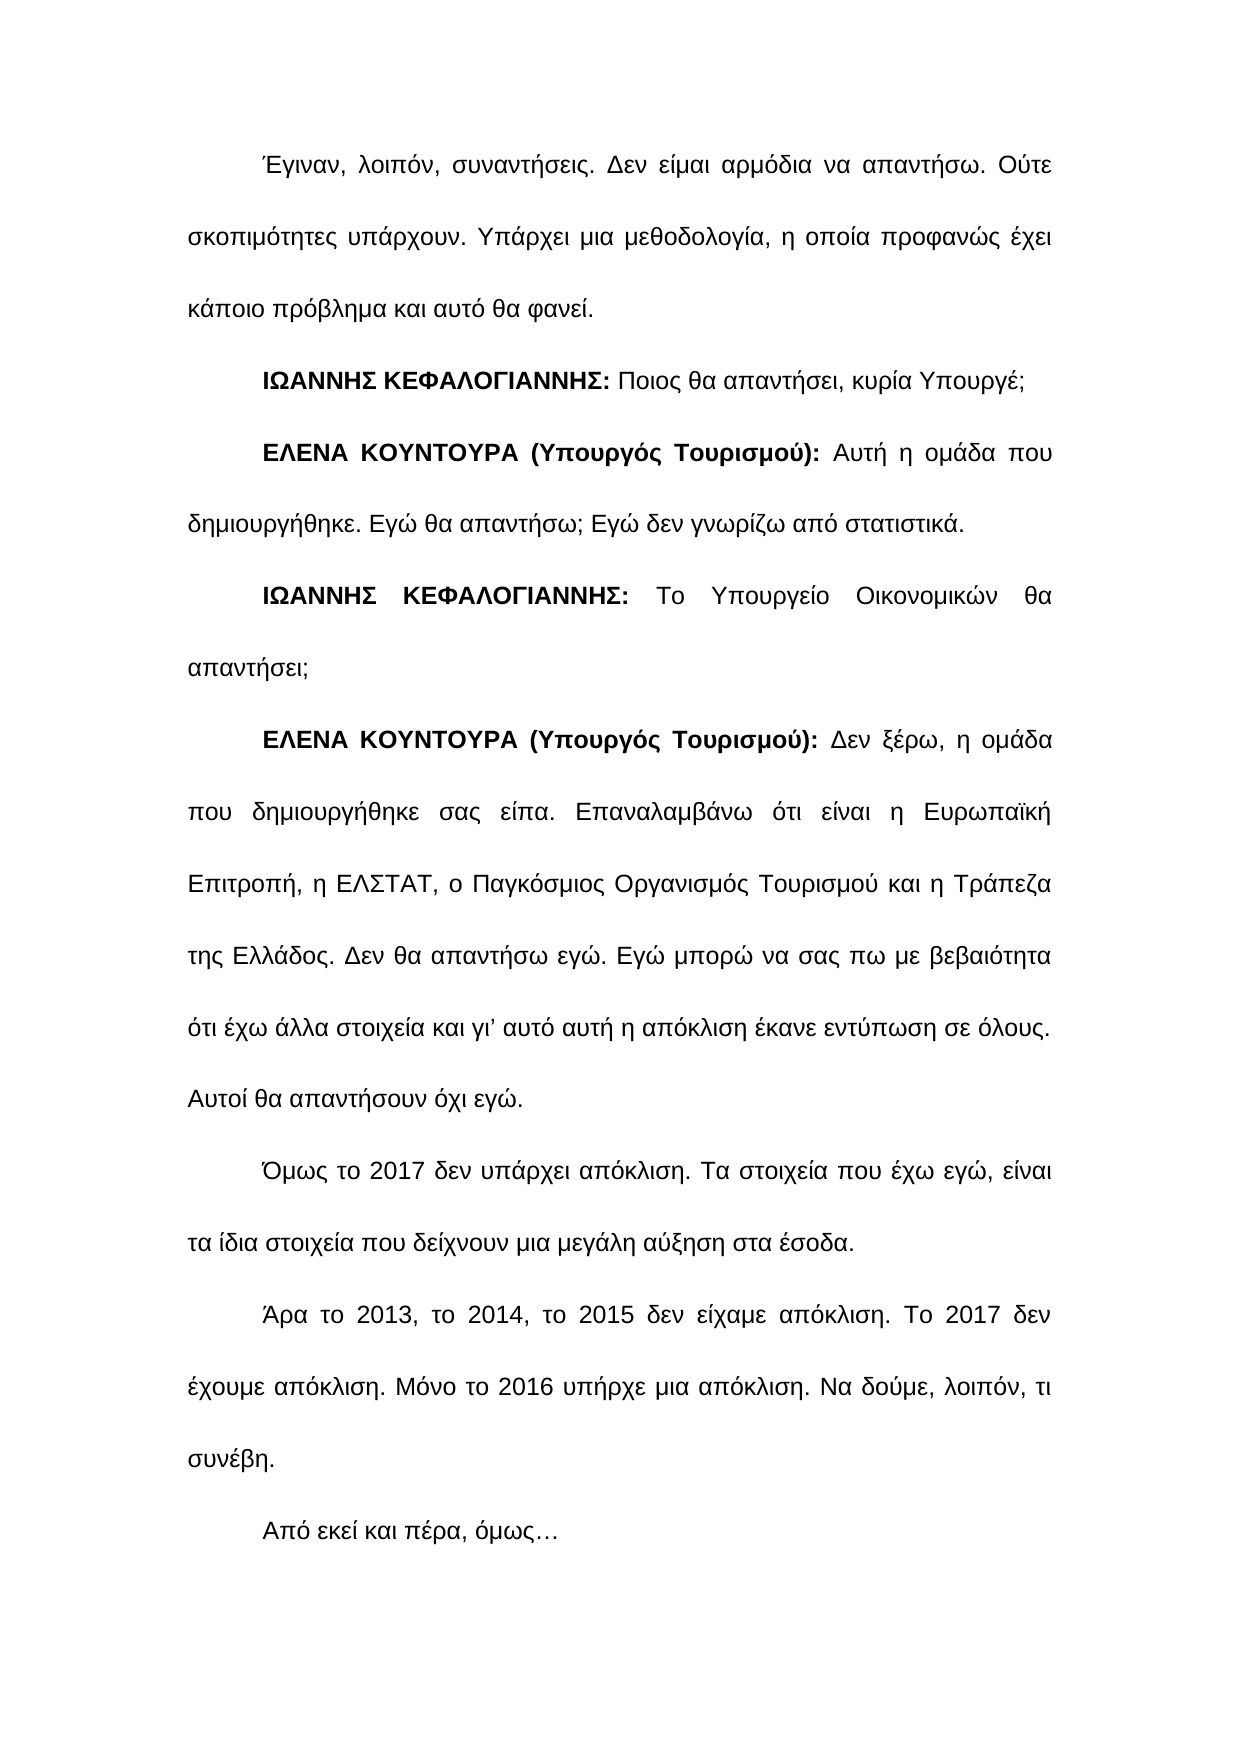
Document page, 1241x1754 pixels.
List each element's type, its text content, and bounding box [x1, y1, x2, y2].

text ΙΩΑΝΝΗΣ ΚΕΦΑΛΟΓΙΑΝΝΗΣ: Ποιος θα απαντήσει, κυρία Υπουργέ; [187, 366, 1053, 394]
text Όμως το 2017 δεν υπάρχει απόκλιση. Τα στοιχεία που έχω εγώ, είναι τα ίδια στοιχεία που δείχνουν μια μεγάλη αύξηση στα έσοδα. [187, 1156, 1053, 1257]
text Έγιναν, λοιπόν, συναντήσεις. Δεν είμαι αρμόδια να απαντήσω. Ούτε σκοπιμότητες υπάρχουν. Υπάρχει μια μεθοδολογία, η οποία προφανώς έχει κάποιο πρόβλημα και αυτό θα φανεί. [187, 150, 1053, 322]
text Άρα το 2013, το 2014, το 2015 δεν είχαμε απόκλιση. Το 2017 δεν έχουμε απόκλιση. Μόνο το 2016 υπήρχε μια απόκλιση. Να δούμε, λοιπόν, τι συνέβη. [187, 1300, 1053, 1472]
text Από εκεί και πέρα, όμως… [187, 1516, 1053, 1544]
text ΕΛΕΝΑ ΚΟΥΝΤΟΥΡΑ (Υπουργός Τουρισμού): Αυτή η ομάδα που δημιουργήθηκε. Εγώ θα απαντήσω; Εγώ δεν γνωρίζω από στατιστικά. [187, 437, 1053, 538]
text ΕΛΕΝΑ ΚΟΥΝΤΟΥΡΑ (Υπουργός Τουρισμού): Δεν ξέρω, η ομάδα που δημιουργήθηκε σας είπα. Επαναλαμβάνω ότι είναι η Ευρωπαϊκή Επιτροπή, η ΕΛΣΤΑΤ, ο Παγκόσμιος Οργανισμός Τουρισμού και η Τράπεζα της Ελλάδος. Δεν θα απαντήσω εγώ. Εγώ μπορώ να σας πω με βεβαιότητα ότι έχω άλλα στοιχεία και γι’ αυτό αυτή η απόκλιση έκανε εντύπωση σε όλους. Αυτοί θα απαντήσουν όχι εγώ. [187, 725, 1053, 1113]
text ΙΩΑΝΝΗΣ ΚΕΦΑΛΟΓΙΑΝΝΗΣ: Το Υπουργείο Οικονομικών θα απαντήσει; [187, 581, 1053, 682]
